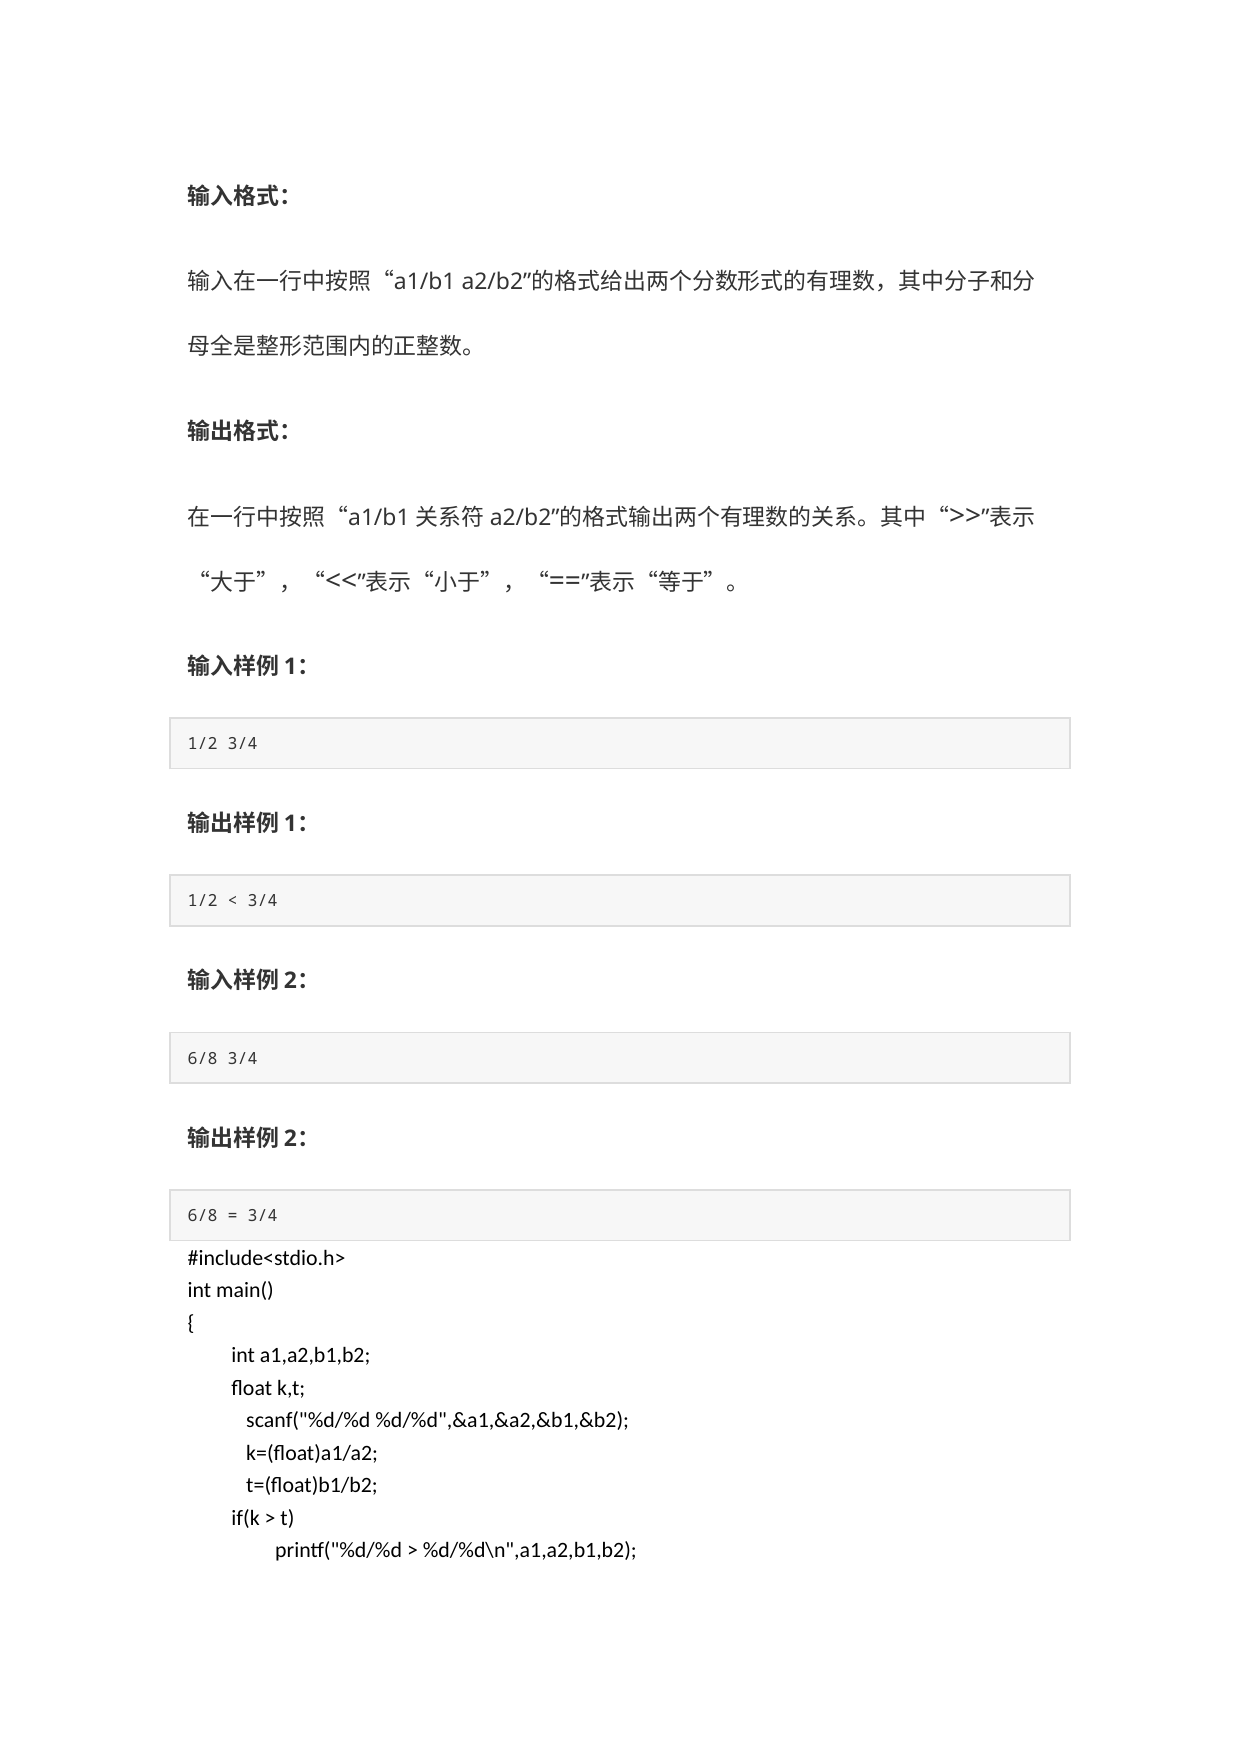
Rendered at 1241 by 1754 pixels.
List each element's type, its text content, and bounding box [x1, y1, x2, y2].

text scanf("%d/%d %d/%d",&a1,&a2,&b1,&b2); [187, 1404, 1053, 1436]
text 输出样例1： [187, 789, 1053, 854]
text #include<stdio.h> [187, 1241, 1053, 1274]
text 1/2 < 3/4 [171, 876, 1069, 925]
text k=(float)a1/a2; [187, 1436, 1053, 1469]
text 输入样例2： [187, 947, 1053, 1012]
text 输入格式： [187, 162, 1053, 227]
text t=(float)b1/b2; [187, 1469, 1053, 1501]
text 输入样例1： [187, 632, 1053, 697]
text int a1,a2,b1,b2; [187, 1339, 1053, 1371]
text 输入在一行中按照“a1/b1 a2/b2”的格式给出两个分数形式的有理数，其中分子和分母全是整形范围内的正整数。 [187, 247, 1053, 377]
text 输出格式： [187, 397, 1053, 462]
text printf("%d/%d > %d/%d\n",a1,a2,b1,b2); [187, 1534, 1053, 1566]
text 在一行中按照“a1/b1 关系符 a2/b2”的格式输出两个有理数的关系。其中“>>”表示“大于”，“<<”表示“小于”，“==”表示“等于”。 [187, 482, 1053, 612]
text 6/8 3/4 [171, 1033, 1069, 1082]
text float k,t; [187, 1371, 1053, 1404]
text 1/2 3/4 [171, 719, 1069, 768]
text if(k > t) [187, 1501, 1053, 1534]
text int main() [187, 1274, 1053, 1306]
text 输出样例2： [187, 1104, 1053, 1169]
text 6/8 = 3/4 [171, 1191, 1069, 1240]
text { [187, 1306, 1053, 1339]
